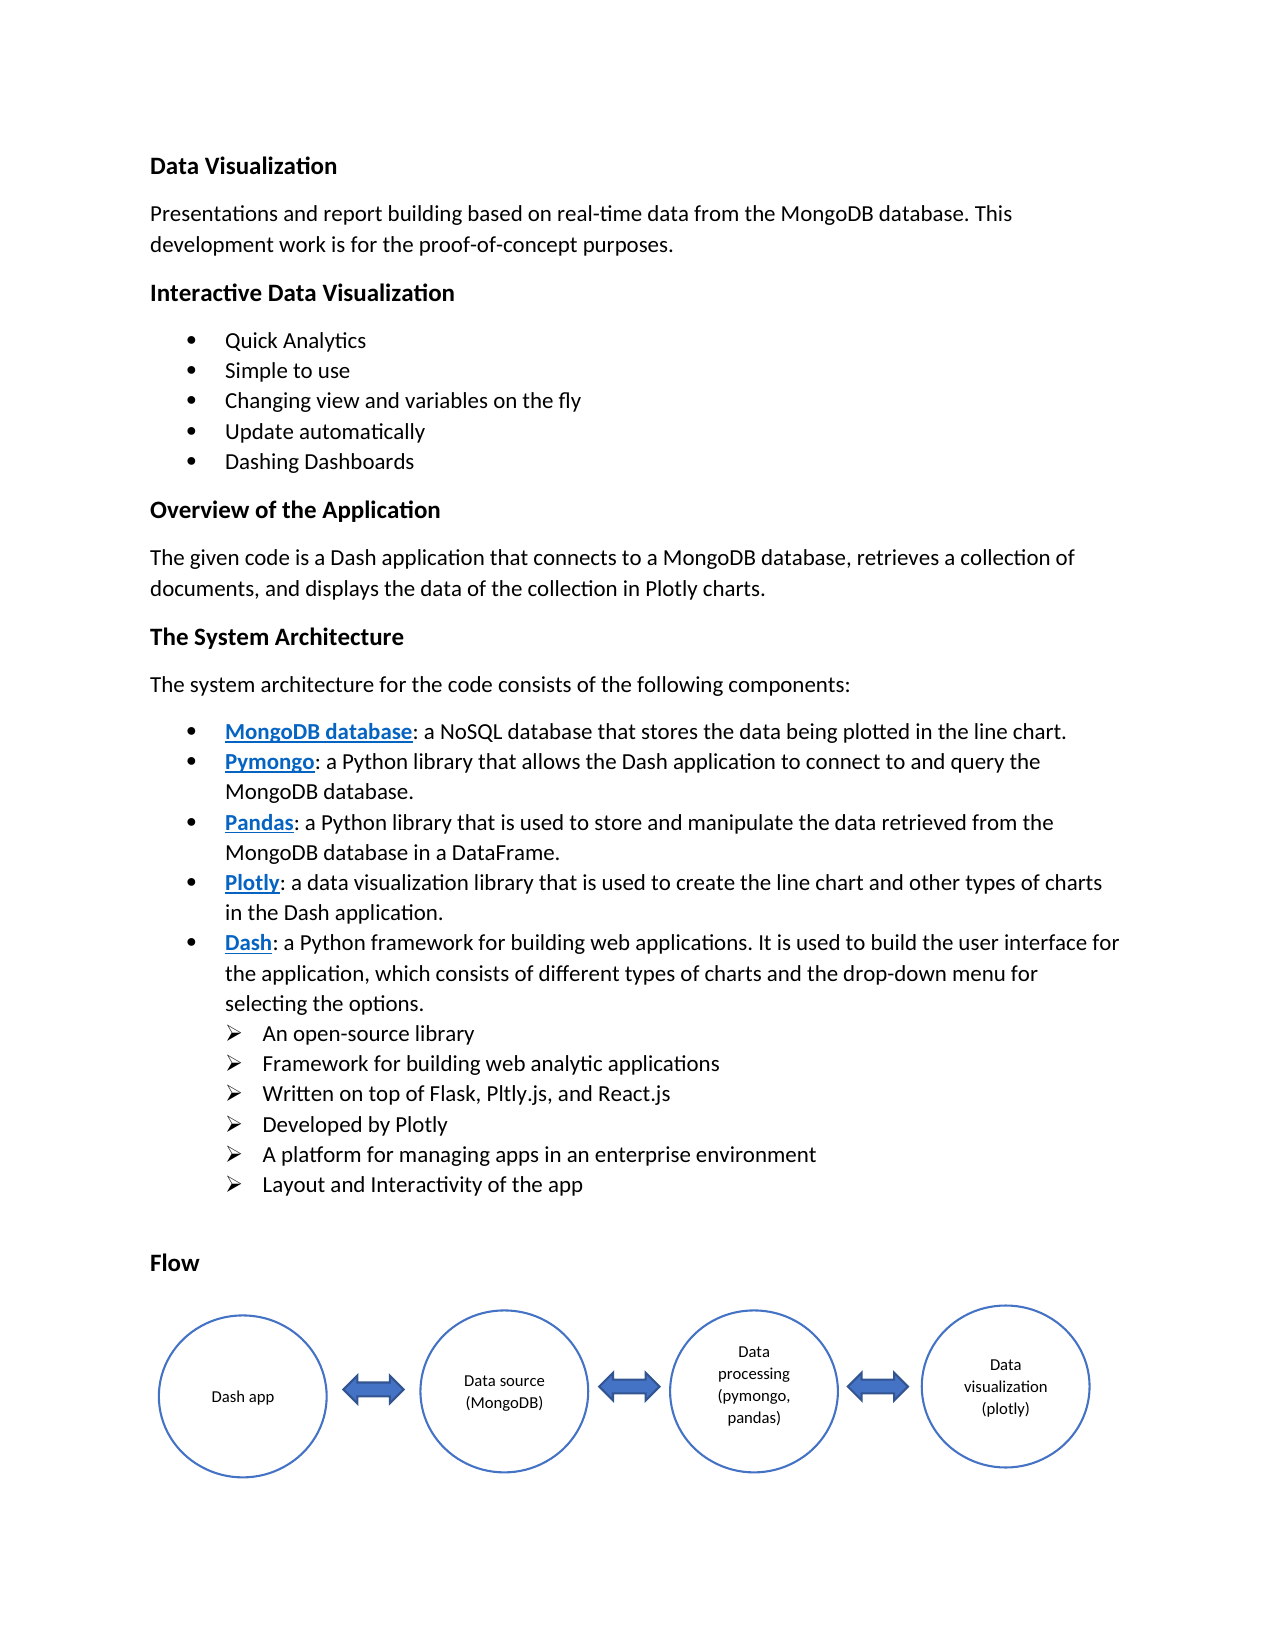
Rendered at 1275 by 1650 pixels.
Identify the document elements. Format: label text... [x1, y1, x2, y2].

list Framework for building web analytic applications [225, 1049, 1125, 1077]
text The System Architecture [150, 621, 1125, 651]
text Data Visualization [150, 150, 1125, 181]
text The system architecture for the code consists of the following components: [150, 670, 1125, 698]
text Flow [150, 1247, 1125, 1278]
list Pymongo: a Python library that allows the Dash application to connect to and query the MongoDB database. [187, 747, 1125, 806]
list Quick Analytics [187, 326, 1125, 354]
list Update automatically [187, 417, 1125, 445]
list Dash: a Python framework for building web applications. It is used to build the user interface for the application, which consists of different types of charts and the drop-down menu for selecting the options. [187, 928, 1125, 1017]
list MongoDB database: a NoSQL database that stores the data being plotted in the line chart. [187, 717, 1125, 745]
text Presentations and report building based on real-time data from the MongoDB database. This development work is for the proof-of-concept purposes. [150, 199, 1125, 258]
list Pandas: a Python library that is used to store and manipulate the data retrieved from the MongoDB database in a DataFrame. [187, 808, 1125, 866]
list Developed by Plotly [225, 1110, 1125, 1138]
list An open-source library [225, 1019, 1125, 1047]
list Written on top of Flask, Pltly.js, and React.js [225, 1079, 1125, 1108]
text The given code is a Dash application that connects to a MongoDB database, retrieves a collection of documents, and displays the data of the collection in Plotly charts. [150, 543, 1125, 602]
list Dashing Dashboards [187, 447, 1125, 475]
list A platform for managing apps in an enterprise environment [225, 1140, 1125, 1168]
list Layout and Interactivity of the app [225, 1170, 1125, 1198]
text Interactive Data Visualization [150, 277, 1125, 307]
list Changing view and variables on the fly [187, 387, 1125, 415]
list Simple to use [187, 356, 1125, 384]
list Plotly: a data visualization library that is used to create the line chart and other types of charts in the Dash application. [187, 868, 1125, 926]
text Overview of the Application [150, 494, 1125, 524]
